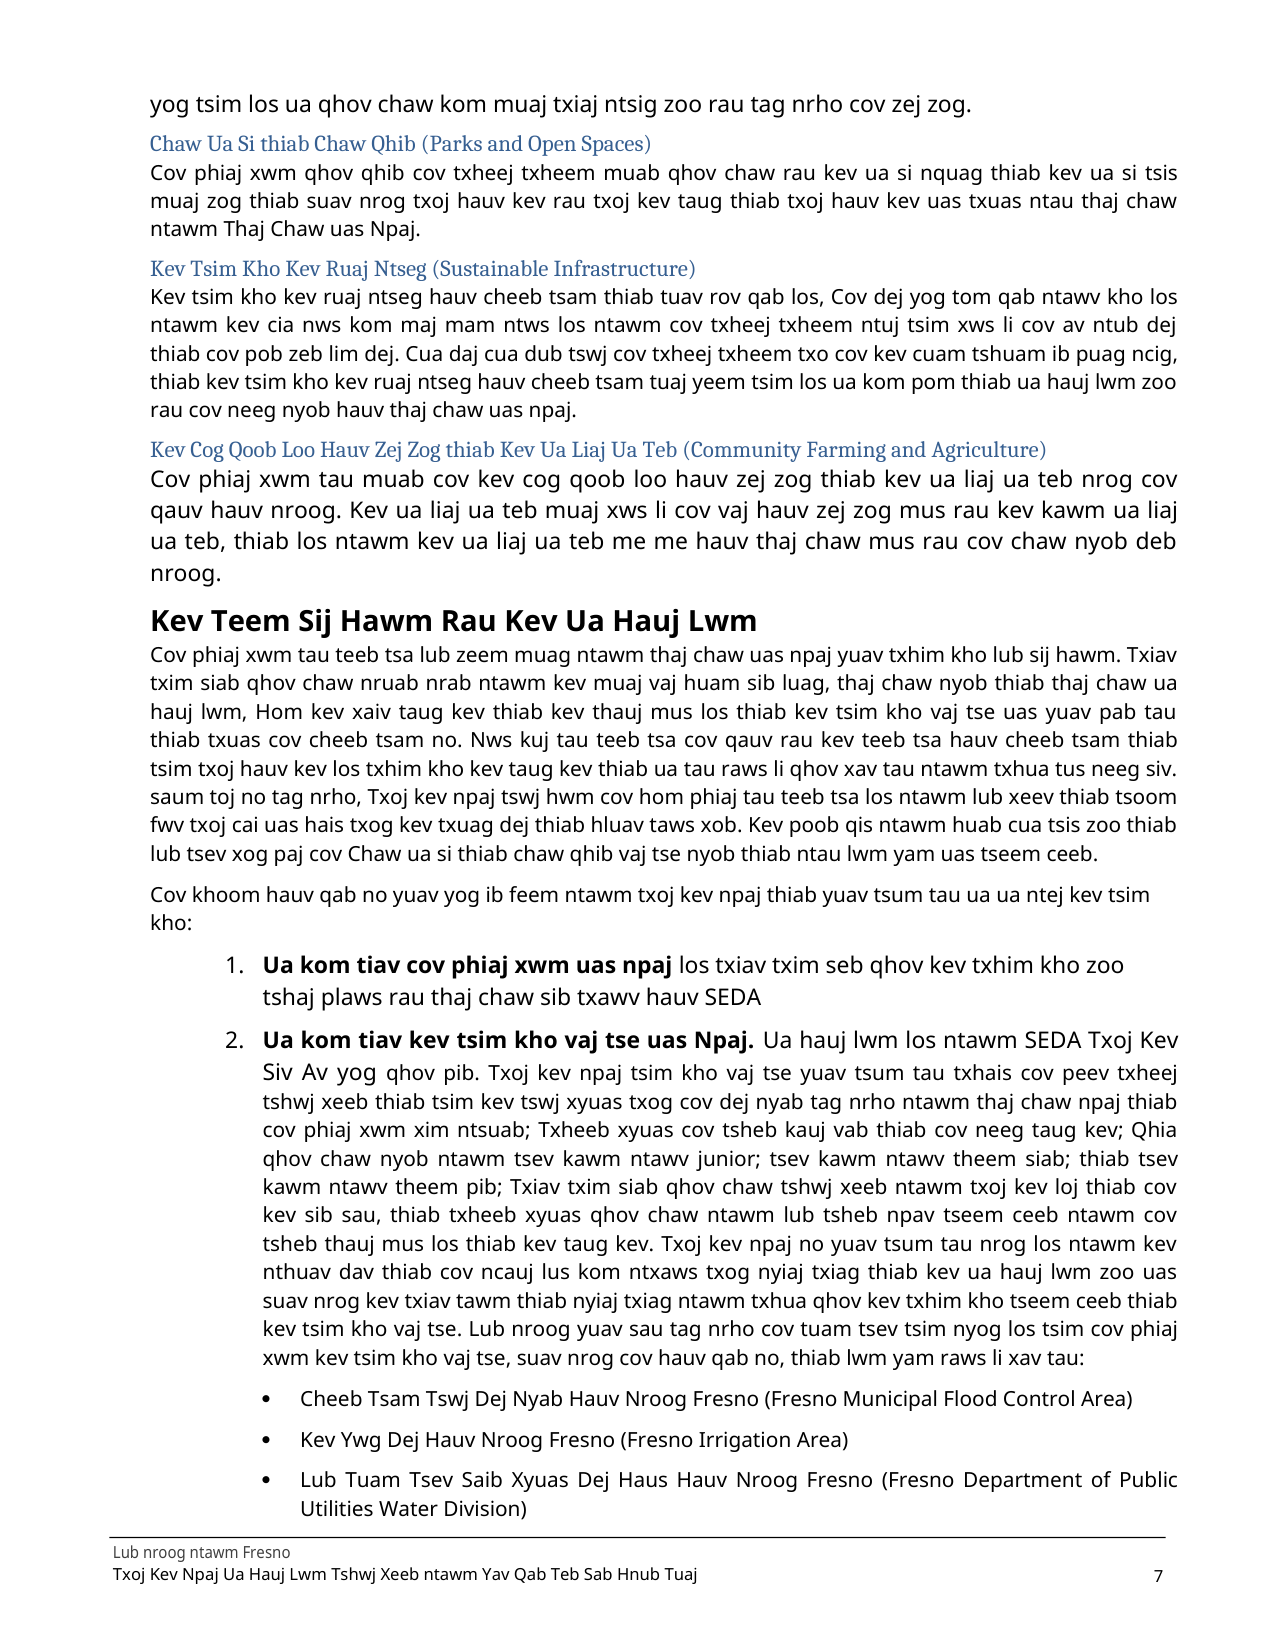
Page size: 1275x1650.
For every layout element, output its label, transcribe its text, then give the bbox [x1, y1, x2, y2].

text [150, 87, 1179, 119]
subtitle Kev Cog Qoob Loo Hauv Zej Zog thiab Kev Ua Liaj Ua Teb (Community Farming and Agriculture) [150, 436, 1179, 463]
subtitle Kev Teem Sij Hawm Rau Kev Ua Hauj Lwm [150, 600, 1179, 640]
list Lub Tuam Tsev Saib Xyuas Dej Haus Hauv Nroog Fresno (Fresno Department of Public Utilities Water Division) [262, 1466, 1179, 1522]
text Cov phiaj xwm tau teeb tsa lub zeem muag ntawm thaj chaw uas npaj yuav txhim kho lub sij hawm. Txiav txim siab qhov chaw nruab nrab ntawm kev muaj vaj huam sib luag, thaj chaw nyob thiab thaj chaw ua hauj lwm, Hom kev xaiv taug kev thiab kev thauj mus los thiab kev tsim kho vaj tse uas yuav pab tau thiab txuas cov cheeb tsam no. Nws kuj tau teeb tsa cov qauv rau kev teeb tsa hauv cheeb tsam thiab tsim txoj hauv kev los txhim kho kev taug kev thiab ua tau raws li qhov xav tau ntawm txhua tus neeg siv. saum toj no tag nrho, Txoj kev npaj tswj hwm cov hom phiaj tau teeb tsa los ntawm lub xeev thiab tsoom fwv txoj cai uas hais txog kev txuag dej thiab hluav taws xob. Kev poob qis ntawm huab cua tsis zoo thiab lub tsev xog paj cov Chaw ua si thiab chaw qhib vaj tse nyob thiab ntau lwm yam uas tseem ceeb. [150, 640, 1179, 867]
text Cov phiaj xwm tau muab cov kev cog qoob loo hauv zej zog thiab kev ua liaj ua teb nrog cov qauv hauv nroog. Kev ua liaj ua teb muaj xws li cov vaj hauv zej zog mus rau kev kawm ua liaj ua teb, thiab los ntawm kev ua liaj ua teb me me hauv thaj chaw mus rau cov chaw nyob deb nroog. [150, 463, 1179, 588]
list Ua kom tiav kev tsim kho vaj tse uas Npaj. Ua hauj lwm los ntawm SEDA Txoj Kev Siv Av yog qhov pib. Txoj kev npaj tsim kho vaj tse yuav tsum tau txhais cov peev txheej tshwj xeeb thiab tsim kev tswj xyuas txog cov dej nyab tag nrho ntawm thaj chaw npaj thiab cov phiaj xwm xim ntsuab; Txheeb xyuas cov tsheb kauj vab thiab cov neeg taug kev; Qhia qhov chaw nyob ntawm tsev kawm ntawv junior; tsev kawm ntawv theem siab; thiab tsev kawm ntawv theem pib; Txiav txim siab qhov chaw tshwj xeeb ntawm txoj kev loj thiab cov kev sib sau, thiab txheeb xyuas qhov chaw ntawm lub tsheb npav tseem ceeb ntawm cov tsheb thauj mus los thiab kev taug kev. Txoj kev npaj no yuav tsum tau nrog los ntawm kev nthuav dav thiab cov ncauj lus kom ntxaws txog nyiaj txiag thiab kev ua hauj lwm zoo uas suav nrog kev txiav tawm thiab nyiaj txiag ntawm txhua qhov kev txhim kho tseem ceeb thiab kev tsim kho vaj tse. Lub nroog yuav sau tag nrho cov tuam tsev tsim nyog los tsim cov phiaj xwm kev tsim kho vaj tse, suav nrog cov hauv qab no, thiab lwm yam raws li xav tau: [225, 1024, 1179, 1371]
list Ua kom tiav cov phiaj xwm uas npaj los txiav txim seb qhov kev txhim kho zoo tshaj plaws rau thaj chaw sib txawv hauv SEDA [225, 949, 1179, 1012]
subtitle Kev Tsim Kho Kev Ruaj Ntseg (Sustainable Infrastructure) [150, 255, 1179, 282]
subtitle Chaw Ua Si thiab Chaw Qhib (Parks and Open Spaces) [150, 131, 1179, 158]
text Cov khoom hauv qab no yuav yog ib feem ntawm txoj kev npaj thiab yuav tsum tau ua ua ntej kev tsim kho: [150, 880, 1179, 937]
list Kev Ywg Dej Hauv Nroog Fresno (Fresno Irrigation Area) [262, 1425, 1179, 1453]
text Kev tsim kho kev ruaj ntseg hauv cheeb tsam thiab tuav rov qab los, Cov dej yog tom qab ntawv kho los ntawm kev cia nws kom maj mam ntws los ntawm cov txheej txheem ntuj tsim xws li cov av ntub dej thiab cov pob zeb lim dej. Cua daj cua dub tswj cov txheej txheem txo cov kev cuam tshuam ib puag ncig, thiab kev tsim kho kev ruaj ntseg hauv cheeb tsam tuaj yeem tsim los ua kom pom thiab ua hauj lwm zoo rau cov neeg nyob hauv thaj chaw uas npaj. [150, 282, 1179, 424]
list Cheeb Tsam Tswj Dej Nyab Hauv Nroog Fresno (Fresno Municipal Flood Control Area) [262, 1384, 1179, 1412]
text Cov phiaj xwm qhov qhib cov txheej txheem muab qhov chaw rau kev ua si nquag thiab kev ua si tsis muaj zog thiab suav nrog txoj hauv kev rau txoj kev taug thiab txoj hauv kev uas txuas ntau thaj chaw ntawm Thaj Chaw uas Npaj. [150, 158, 1179, 243]
